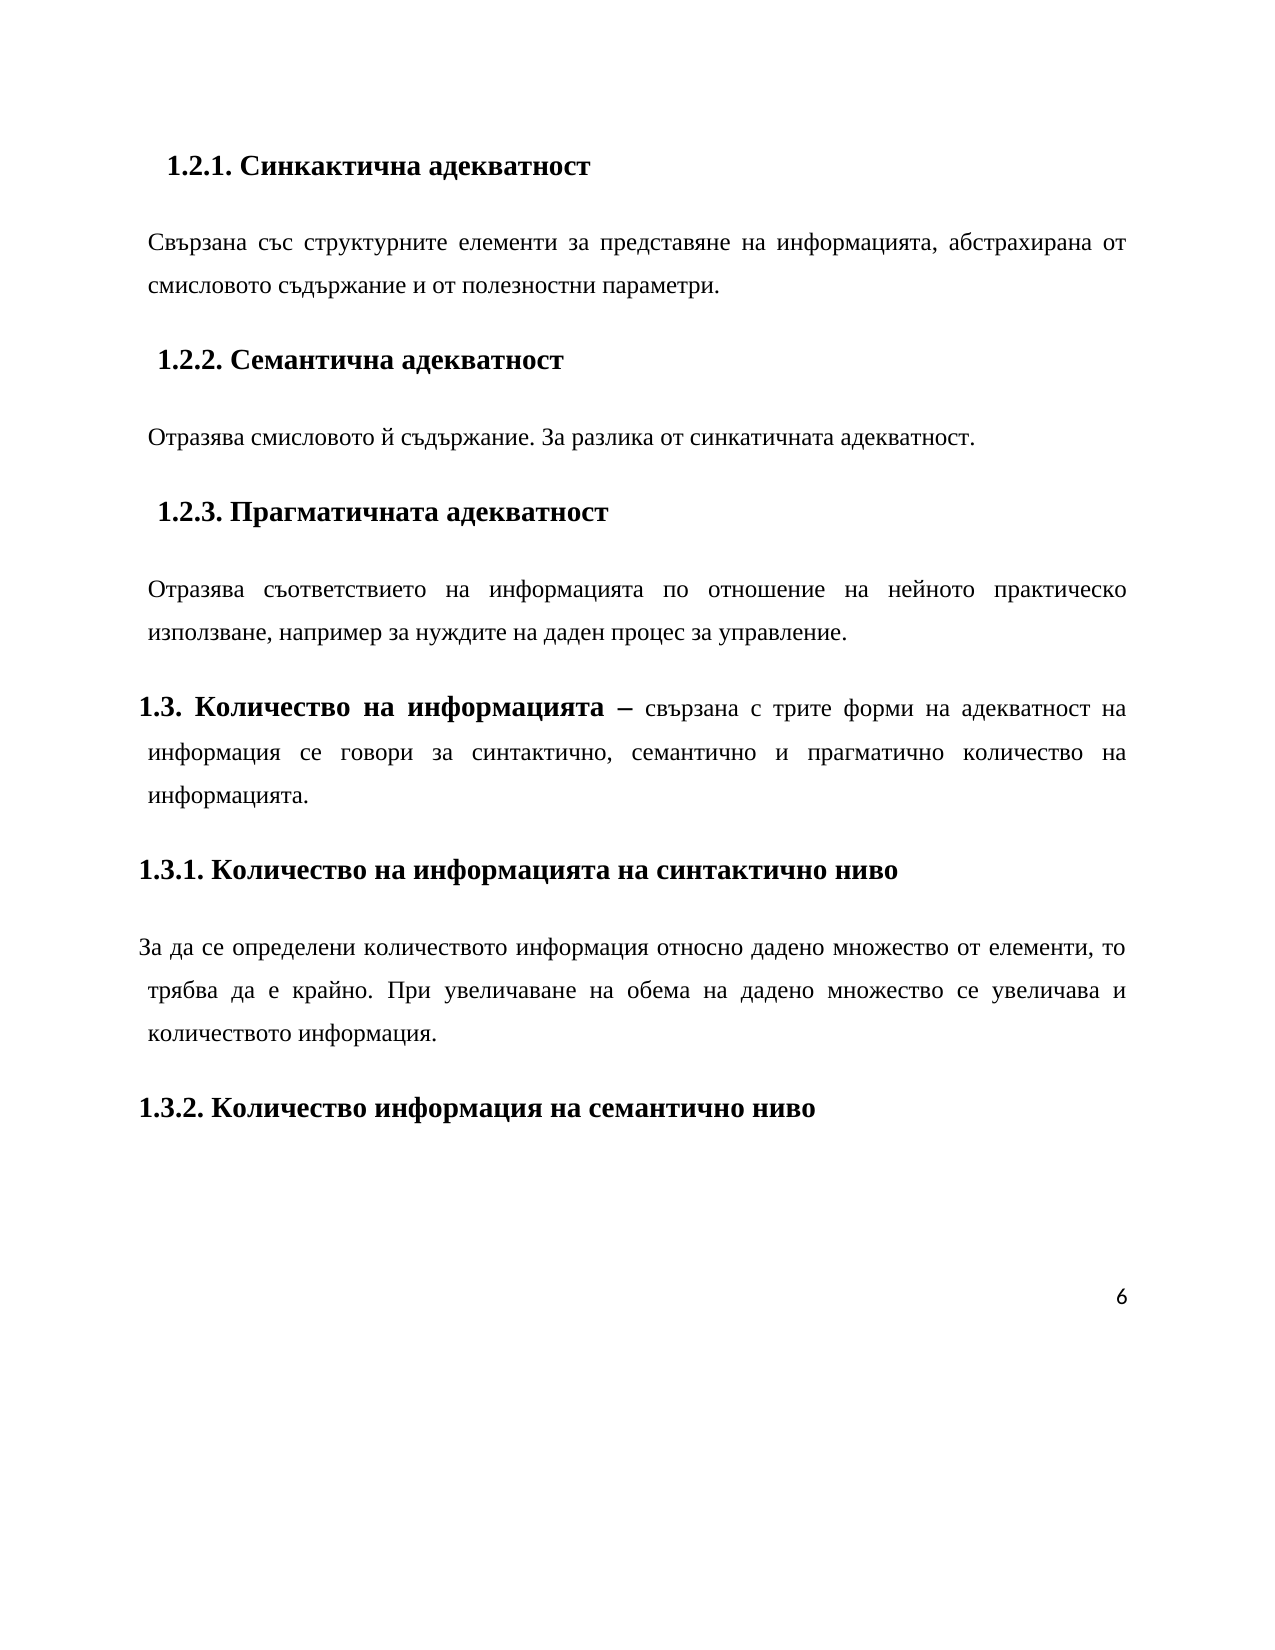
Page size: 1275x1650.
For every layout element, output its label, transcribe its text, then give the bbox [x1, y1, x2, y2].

text 1.2.3. Прагматичната адекватност [157, 494, 1127, 528]
text 1.3.1. Количество на информацията на синтактично ниво [138, 852, 1127, 886]
text 1.3. Количество на информацията – свързана с трите форми на адекватност на информация се говори за синтактично, семантично и прагматично количество на информацията. [138, 689, 1127, 809]
text 1.2.2. Семантична адекватност [157, 342, 1127, 376]
text За да се определени количеството информация относно дадено множество от елементи, то трябва да е крайно. При увеличаване на обема на дадено множество се увеличава и количеството информация. [138, 932, 1127, 1047]
text Свързана със структурните елементи за представяне на информацията, абстрахирана от смисловото съдържание и от полезностни параметри. [148, 227, 1127, 299]
text Отразява съответствието на информацията по отношение на нейното практическо използване, например за нуждите на даден процес за управление. [148, 574, 1127, 646]
text Отразява смисловото й съдържание. За разлика от синкатичната адекватност. [148, 422, 1127, 451]
text 1.2.1. Синкактична адекватност [166, 148, 1127, 181]
text 1.3.2. Количество информация на семантично ниво [138, 1091, 1127, 1124]
